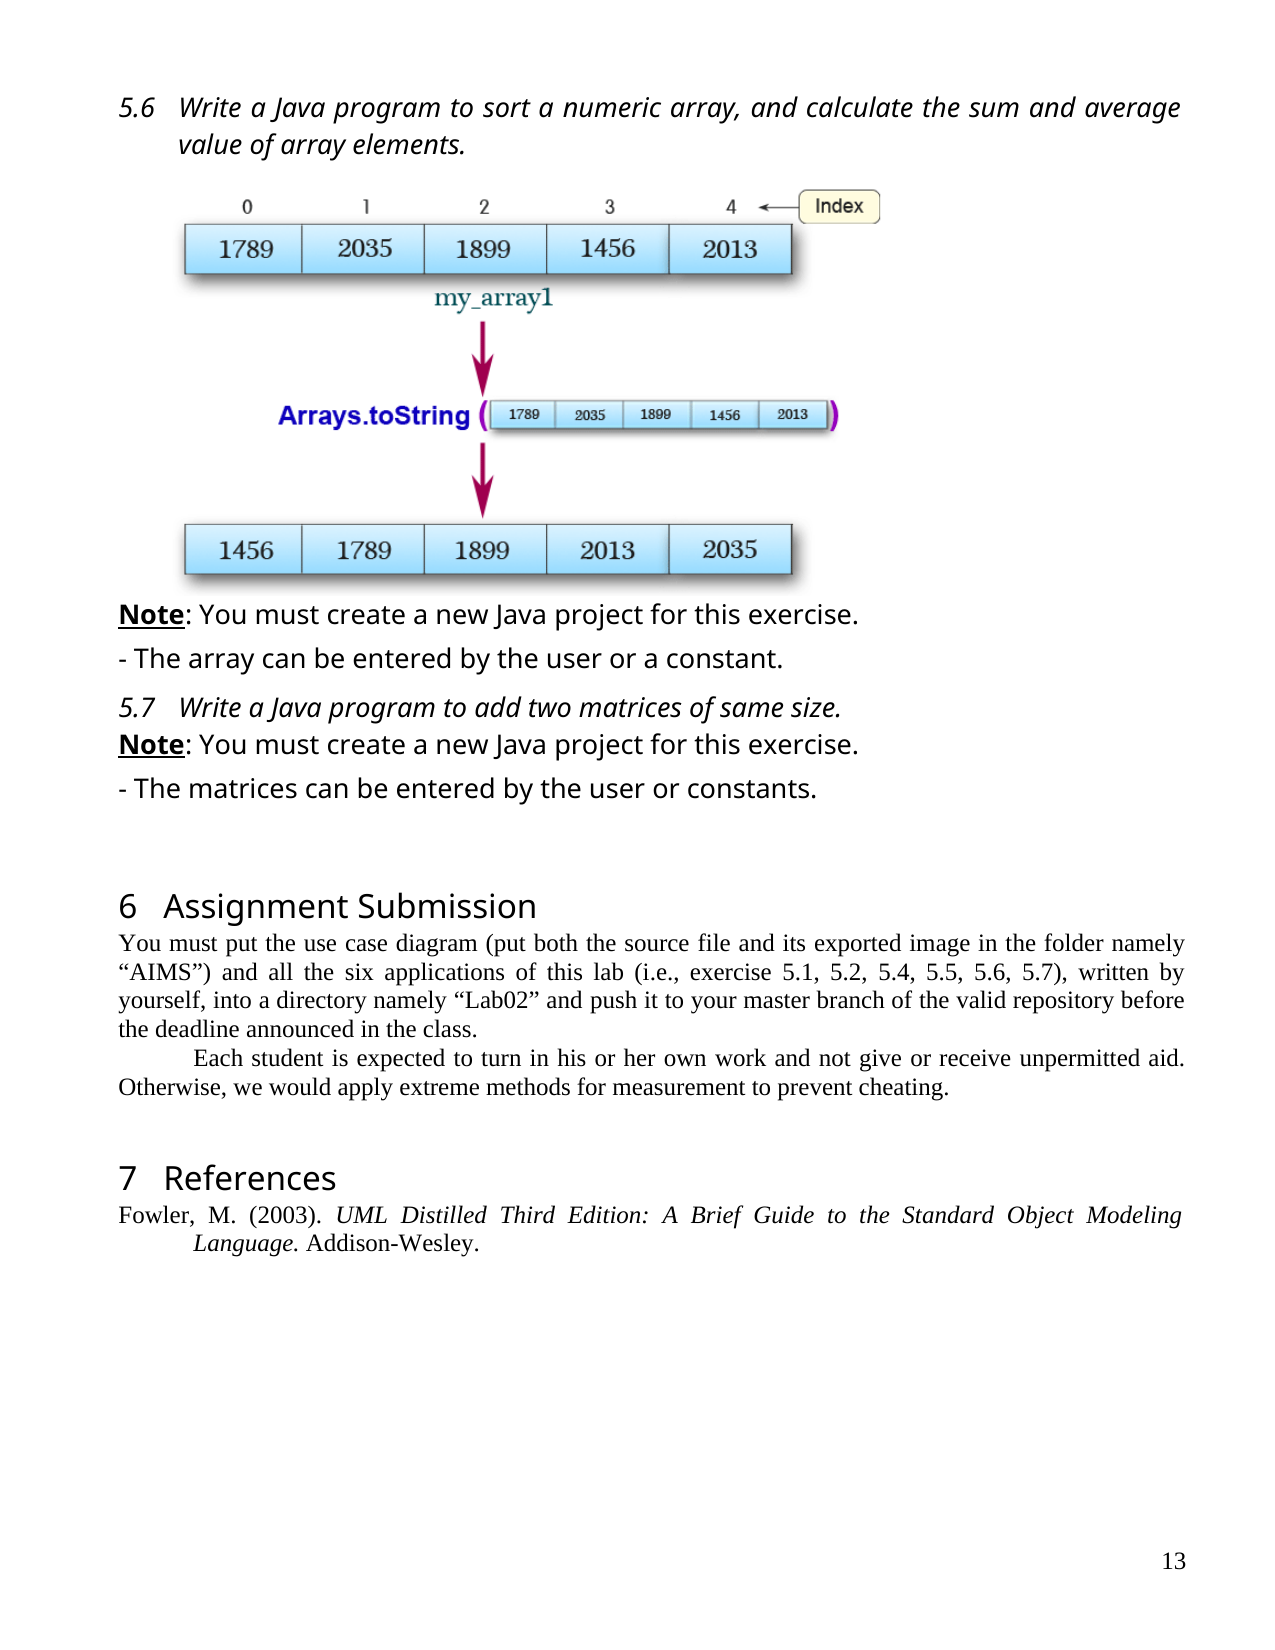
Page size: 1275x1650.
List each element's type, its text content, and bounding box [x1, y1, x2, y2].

text Each student is expected to turn in his or her own work and not give or receive unpermitted aid. Otherwise, we would apply extreme methods for measurement to prevent cheating. [118, 1043, 1186, 1101]
text Note: You must create a new Java project for this exercise. [118, 725, 1186, 762]
subtitle Write a Java program to sort a numeric array, and calculate the sum and average value of array elements. [118, 89, 1186, 162]
subtitle Assignment Submission [118, 883, 1186, 928]
text Note: You must create a new Java project for this exercise. [118, 596, 1186, 633]
text - The array can be entered by the user or a constant. [118, 640, 1186, 677]
text - The matrices can be entered by the user or constants. [118, 769, 1186, 806]
subtitle Write a Java program to add two matrices of same size. [118, 688, 1186, 725]
text You must put the use case diagram (put both the source file and its exported image in the folder namely “AIMS”) and all the six applications of this lab (i.e., exercise 5.1, 5.2, 5.4, 5.5, 5.6, 5.7), written by yourself, into a directory namely “Lab02” and push it to your master branch of the valid repository before the deadline announced in the class. [118, 928, 1186, 1043]
